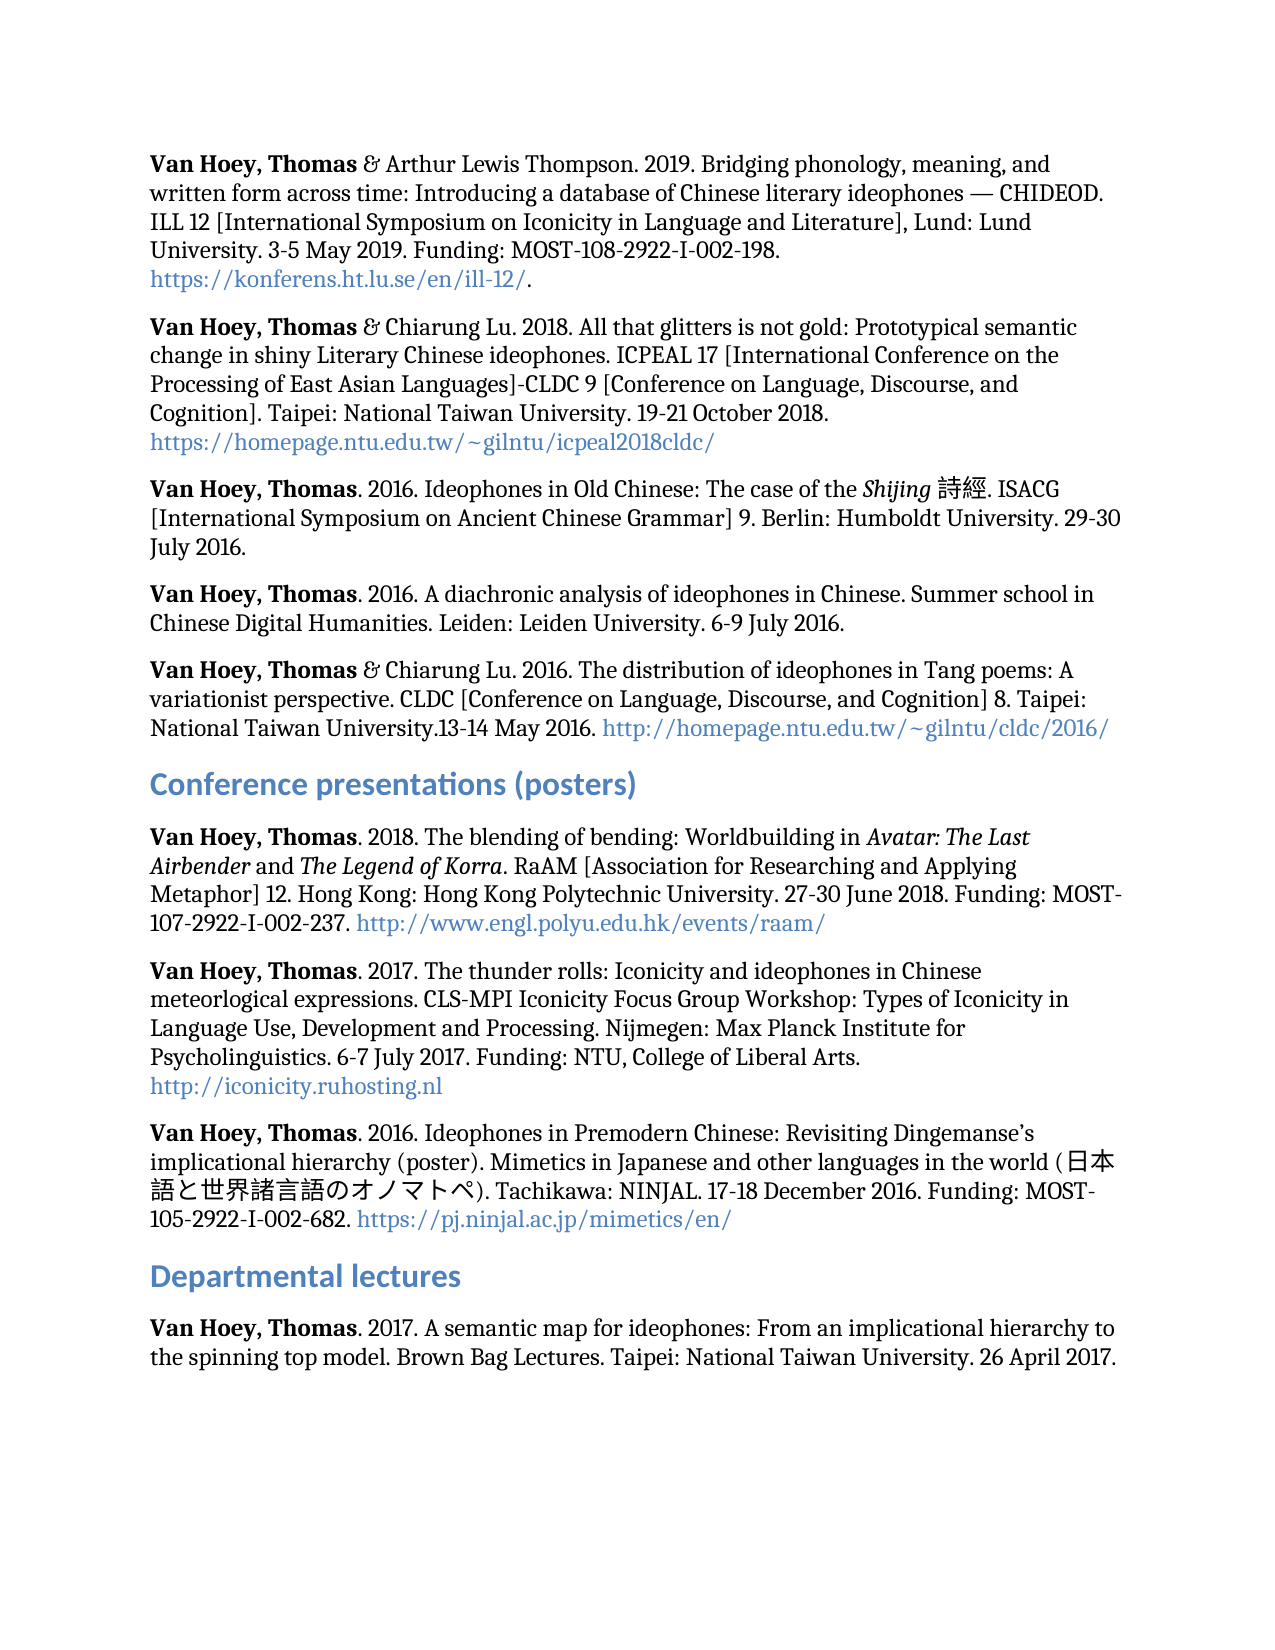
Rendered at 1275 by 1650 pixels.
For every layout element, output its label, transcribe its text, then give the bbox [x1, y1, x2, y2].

text Van Hoey, Thomas. 2016. Ideophones in Premodern Chinese: Revisiting Dingemanse’s implicational hierarchy (poster). Mimetics in Japanese and other languages in the world (日本語と世界諸言語のオノマトペ). Tachikawa: NINJAL. 17-18 December 2016. Funding: MOST-105-2922-I-002-682. https://pj.ninjal.ac.jp/mimetics/en/ [150, 1119, 1125, 1234]
text Van Hoey, Thomas. 2016. A diachronic analysis of ideophones in Chinese. Summer school in Chinese Digital Humanities. Leiden: Leiden University. 6-9 July 2016. [150, 580, 1125, 637]
text Van Hoey, Thomas & Chiarung Lu. 2016. The distribution of ideophones in Tang poems: A variationist perspective. CLDC [Conference on Language, Discourse, and Cognition] 8. Taipei: National Taiwan University.13-14 May 2016. http://homepage.ntu.edu.tw/~gilntu/cldc/2016/ [150, 656, 1125, 742]
text Van Hoey, Thomas. 2018. The blending of bending: Worldbuilding in Avatar: The Last Airbender and The Legend of Korra. RaAM [Association for Researching and Applying Metaphor] 12. Hong Kong: Hong Kong Polytechnic University. 27-30 June 2018. Funding: MOST-107-2922-I-002-237. http://www.engl.polyu.edu.hk/events/raam/ [150, 823, 1125, 938]
text Van Hoey, Thomas. 2017. The thunder rolls: Iconicity and ideophones in Chinese meteorlogical expressions. CLS-MPI Iconicity Focus Group Workshop: Types of Iconicity in Language Use, Development and Processing. Nijmegen: Max Planck Institute for Psycholinguistics. 6-7 July 2017. Funding: NTU, College of Liberal Arts. http://iconicity.ruhosting.nl [150, 957, 1125, 1100]
text Van Hoey, Thomas. 2017. A semantic map for ideophones: From an implicational hierarchy to the spinning top model. Brown Bag Lectures. Taipei: National Taiwan University. 26 April 2017. [150, 1314, 1125, 1372]
text Van Hoey, Thomas & Arthur Lewis Thompson. 2019. Bridging phonology, meaning, and written form across time: Introducing a database of Chinese literary ideophones — CHIDEOD. ILL 12 [International Symposium on Iconicity in Language and Literature], Lund: Lund University. 3-5 May 2019. Funding: MOST-108-2922-I-002-198. https://konferens.ht.lu.se/en/ill-12/. [150, 150, 1125, 294]
text Van Hoey, Thomas & Chiarung Lu. 2018. All that glitters is not gold: Prototypical semantic change in shiny Literary Chinese ideophones. ICPEAL 17 [International Conference on the Processing of East Asian Languages]-CLDC 9 [Conference on Language, Discourse, and Cognition]. Taipei: National Taiwan University. 19-21 October 2018. https://homepage.ntu.edu.tw/~gilntu/icpeal2018cldc/ [150, 312, 1125, 456]
text Van Hoey, Thomas. 2016. Ideophones in Old Chinese: The case of the Shijing 詩經. ISACG [International Symposium on Ancient Chinese Grammar] 9. Berlin: Humboldt University. 29-30 July 2016. [150, 475, 1125, 561]
subtitle Conference presentations (posters) [150, 763, 1125, 804]
subtitle Departmental lectures [150, 1255, 1125, 1296]
